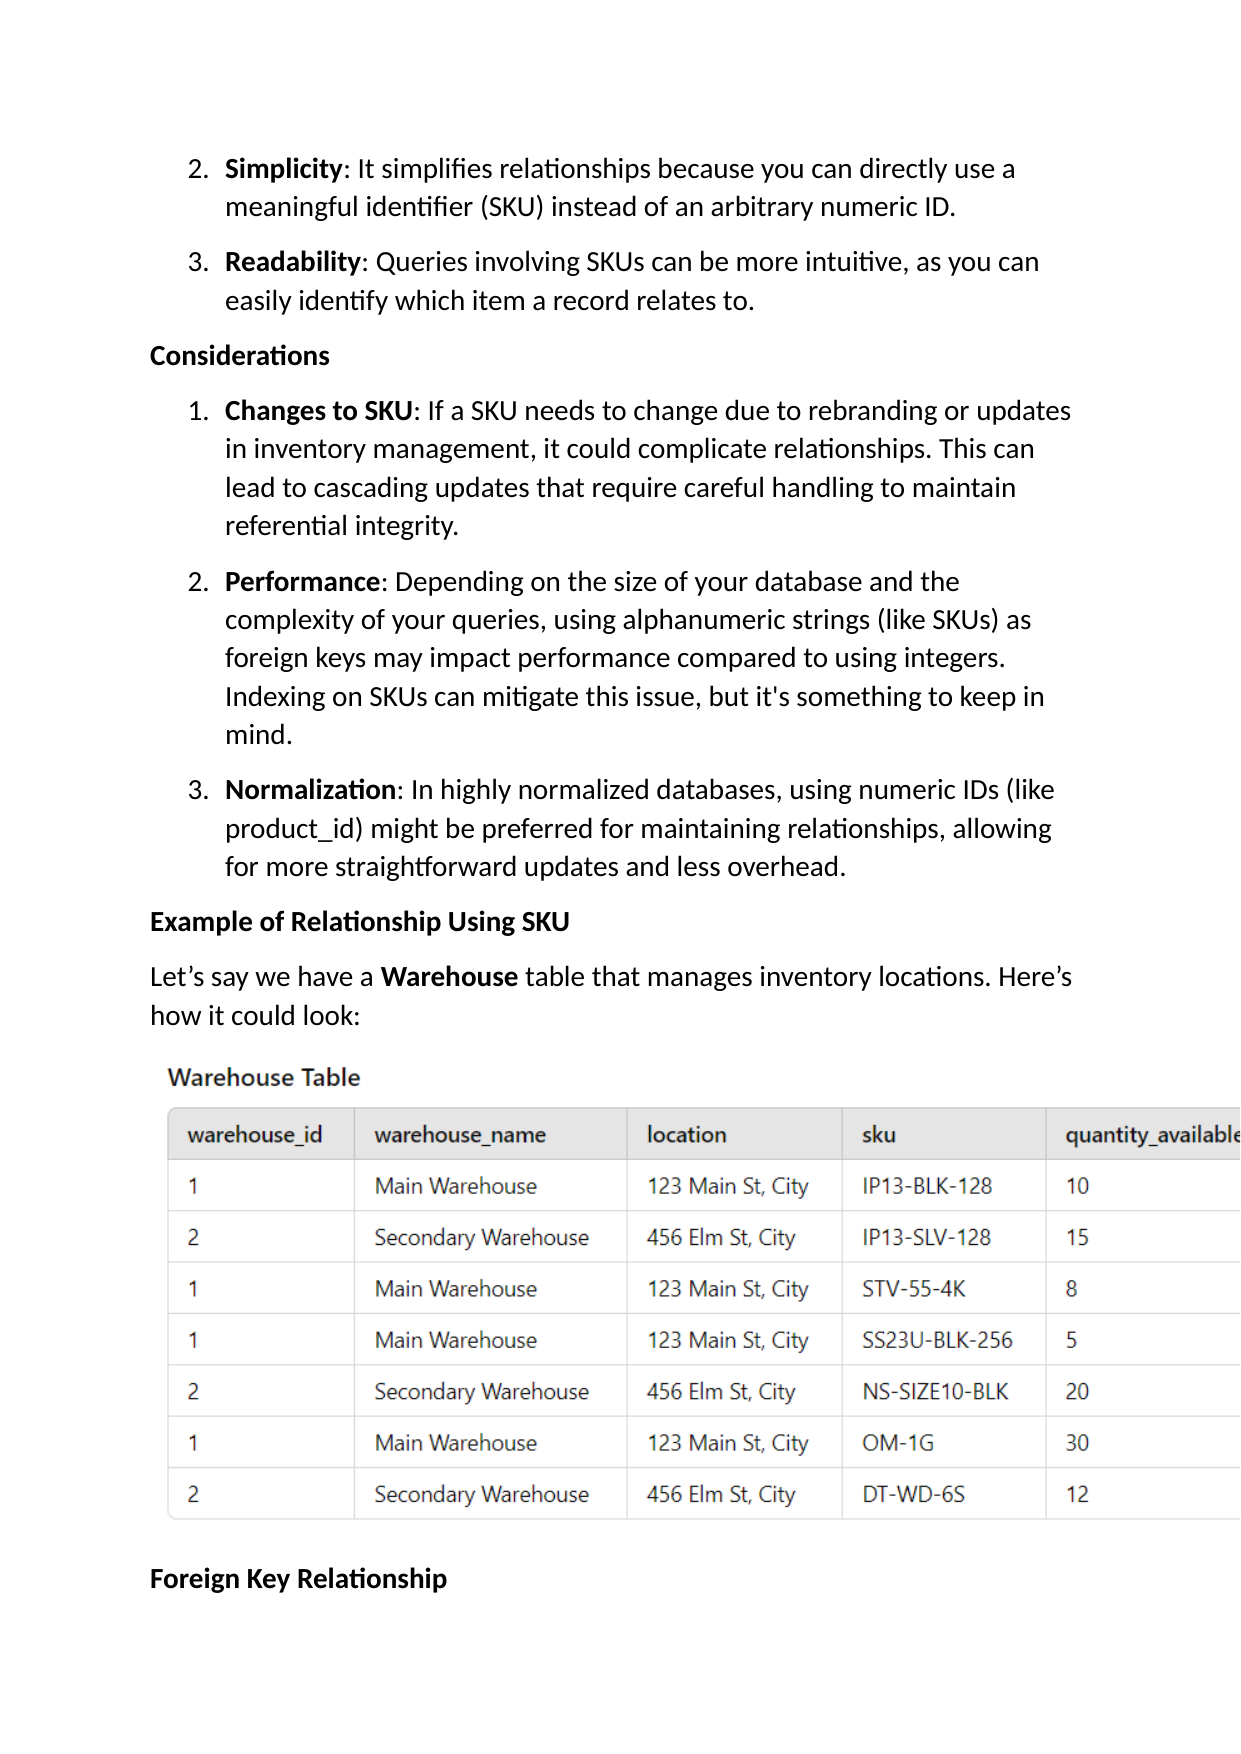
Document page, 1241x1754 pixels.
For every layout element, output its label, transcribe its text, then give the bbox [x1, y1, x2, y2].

text Considerations [150, 337, 1090, 373]
list Readability: Queries involving SKUs can be more intuitive, as you can easily identify which item a record relates to. [187, 243, 1090, 318]
text Let’s say we have a Warehouse table that manages inventory locations. Here’s how it could look: [150, 958, 1090, 1033]
list Performance: Depending on the size of your database and the complexity of your queries, using alphanumeric strings (like SKUs) as foreign keys may impact performance compared to using integers. Indexing on SKUs can mitigate this issue, but it's something to keep in mind. [187, 563, 1090, 752]
list Simplicity: It simplifies relationships because you can directly use a meaningful identifier (SKU) instead of an arbitrary numeric ID. [187, 150, 1090, 224]
list Changes to SKU: If a SKU needs to change due to rebranding or updates in inventory management, it could complicate relationships. This can lead to cascading updates that require careful handling to maintain referential integrity. [187, 392, 1090, 543]
text Example of Relationship Using SKU [150, 903, 1090, 939]
text Foreign Key Relationship [150, 1560, 1090, 1595]
picture [150, 1052, 1241, 1541]
list Normalization: In highly normalized databases, using numeric IDs (like product_id) might be preferred for maintaining relationships, allowing for more straightforward updates and less overhead. [187, 771, 1090, 884]
